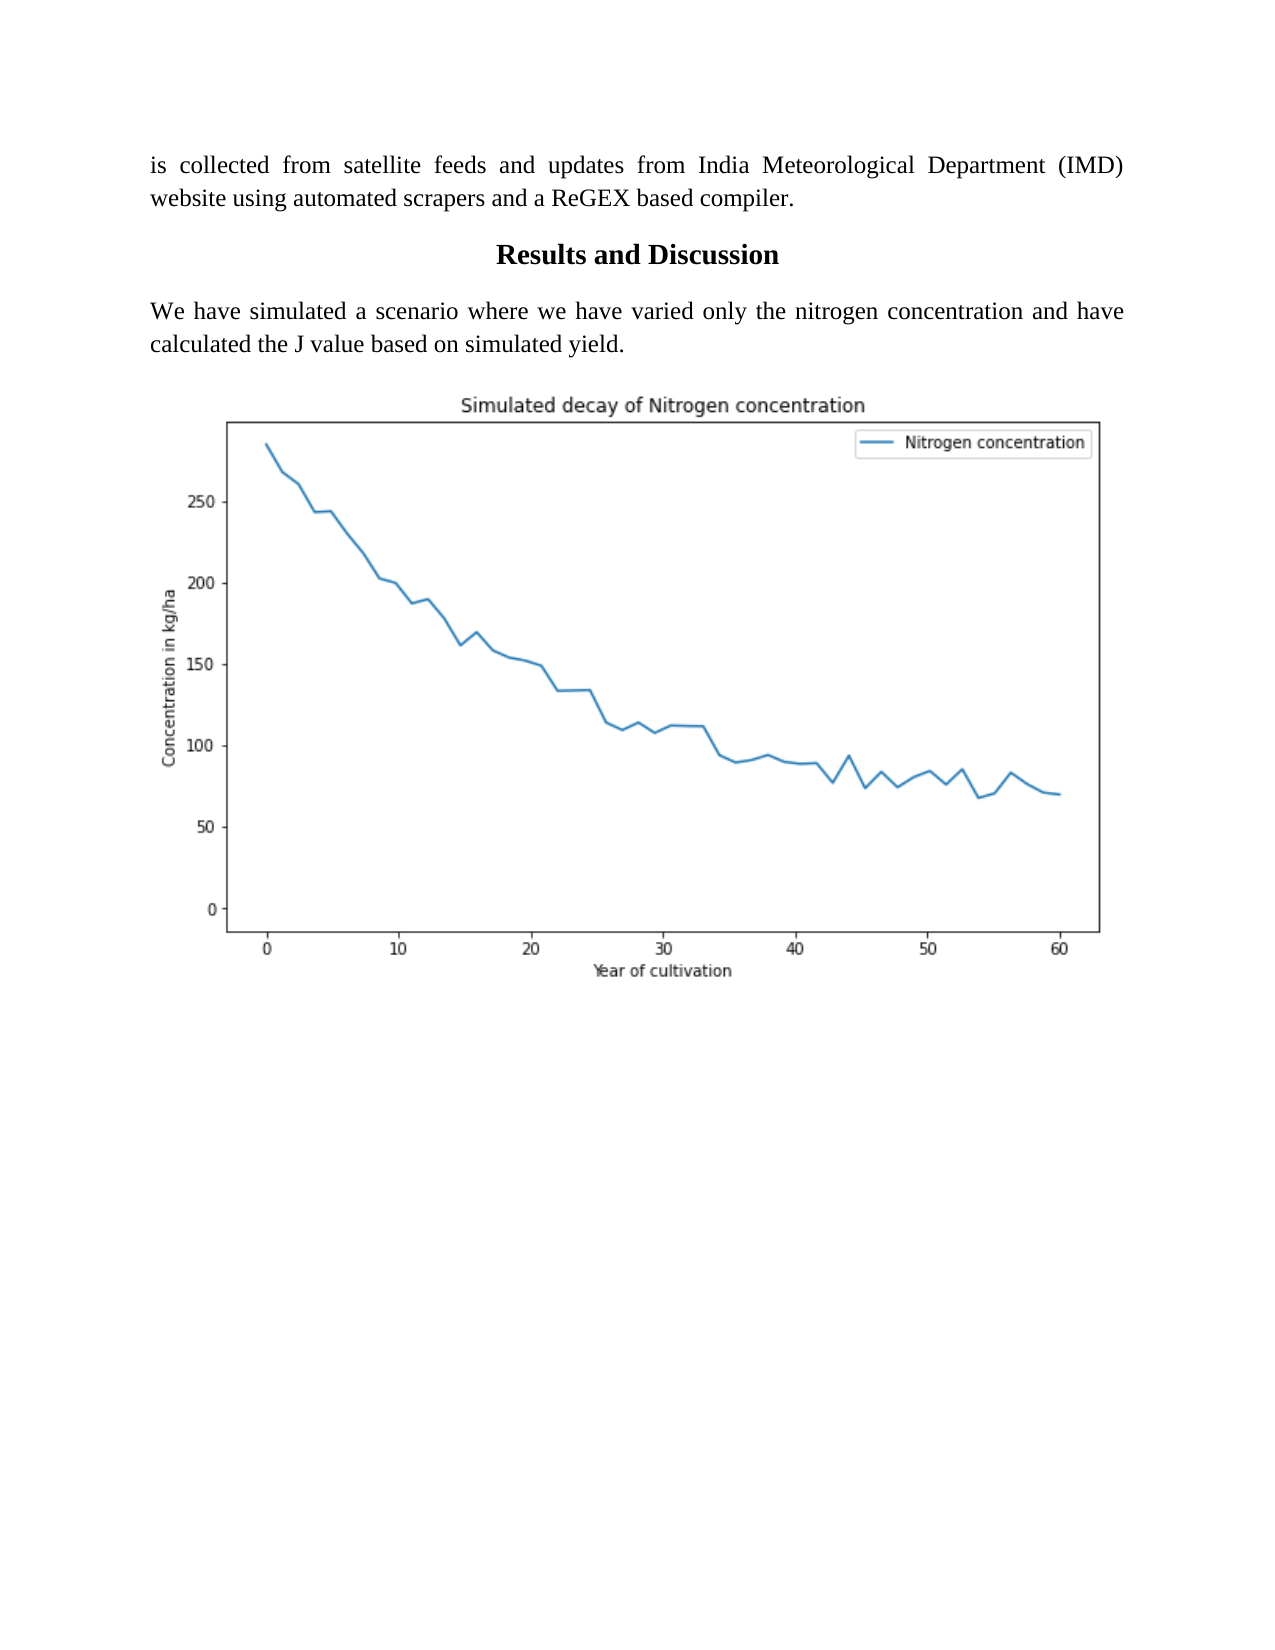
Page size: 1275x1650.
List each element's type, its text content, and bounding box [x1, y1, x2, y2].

text We have simulated a scenario where we have varied only the nitrogen concentration and have calculated the J value based on simulated yield. [150, 296, 1125, 358]
picture [153, 386, 1110, 991]
subtitle Results and Discussion [150, 237, 1125, 270]
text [150, 150, 1125, 212]
